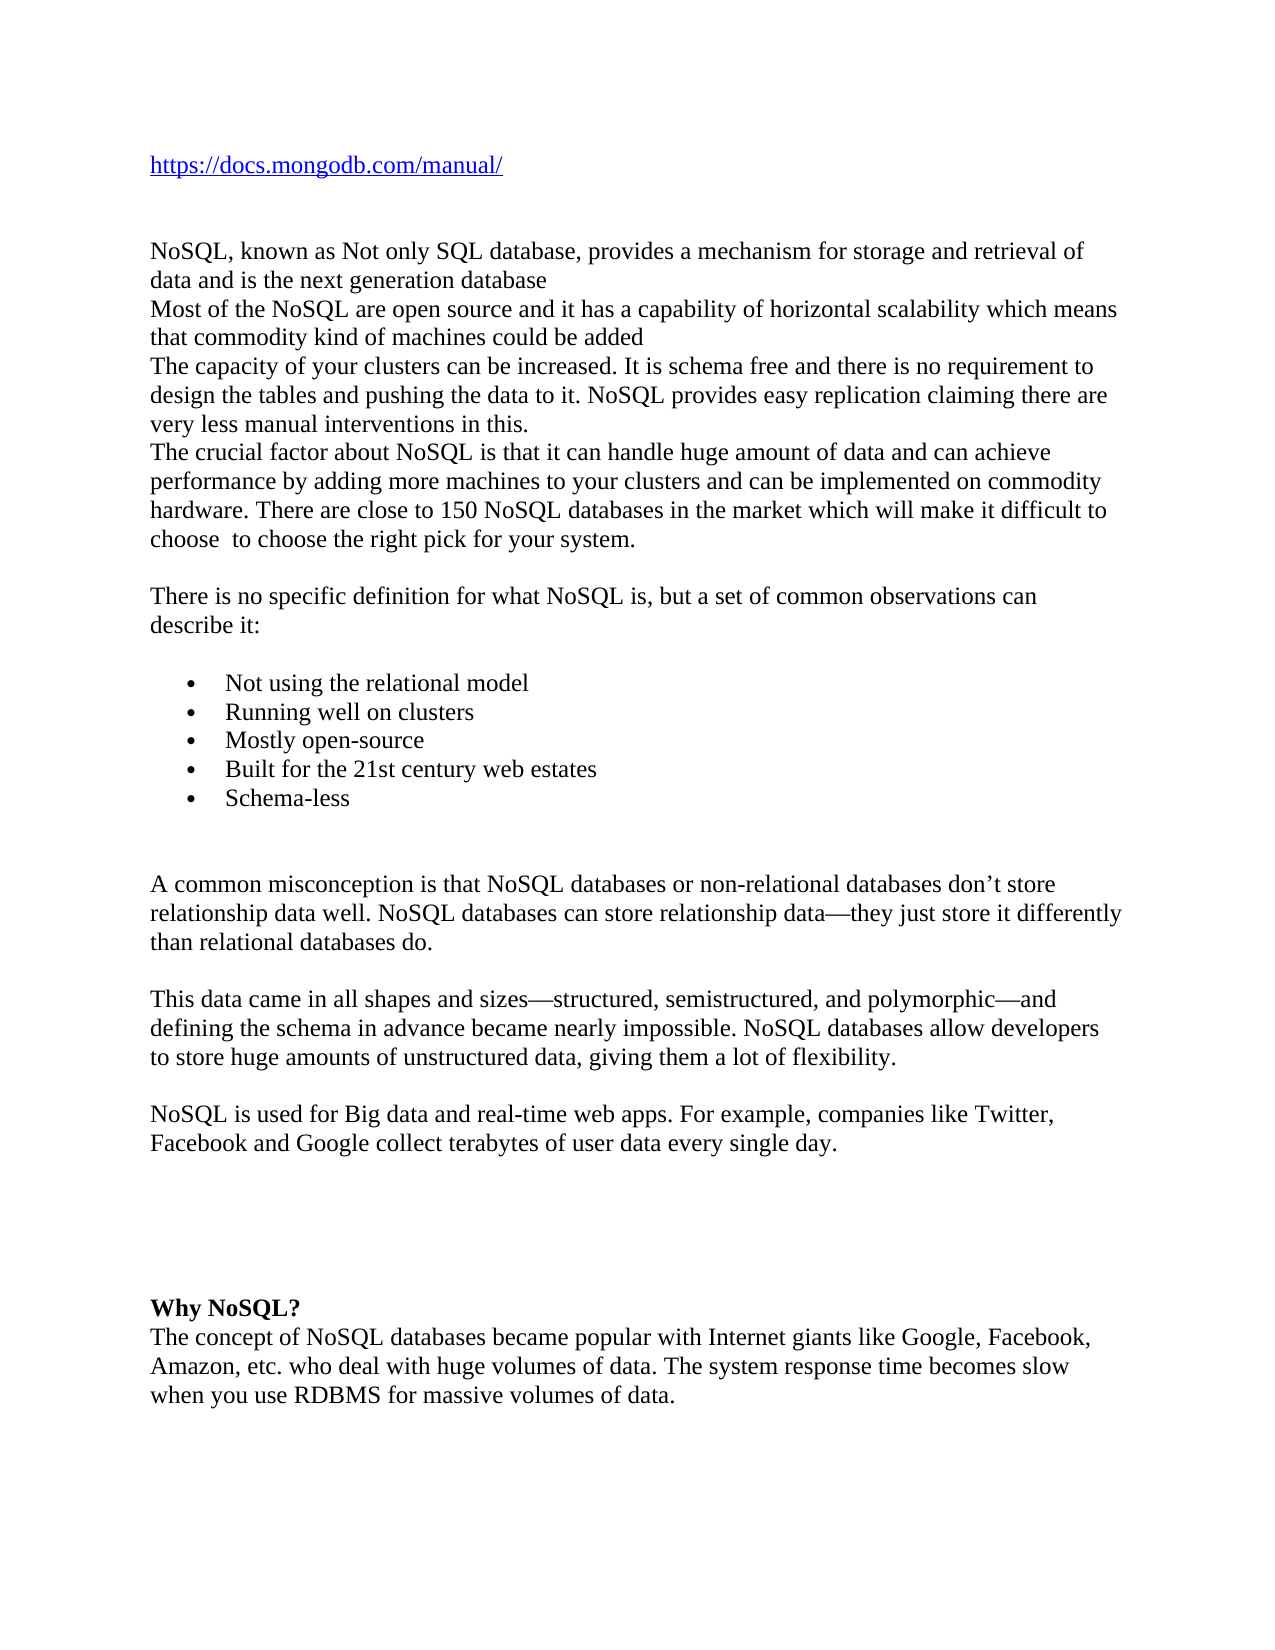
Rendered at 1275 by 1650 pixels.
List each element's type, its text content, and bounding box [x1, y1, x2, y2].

list Not using the relational model [187, 668, 1125, 697]
text A common misconception is that NoSQL databases or non-relational databases don’t store relationship data well. NoSQL databases can store relationship data—they just store it differently than relational databases do. [150, 869, 1125, 956]
text Why NoSQL? [150, 1293, 1125, 1322]
text NoSQL, known as Not only SQL database, provides a mechanism for storage and retrieval of data and is the next generation database [150, 236, 1125, 294]
list Built for the 21st century web estates [187, 754, 1125, 783]
text Most of the NoSQL are open source and it has a capability of horizontal scalability which means that commodity kind of machines could be added [150, 294, 1125, 351]
text The crucial factor about NoSQL is that it can handle huge amount of data and can achieve performance by adding more machines to your clusters and can be implemented on commodity hardware. There are close to 150 NoSQL databases in the market which will make it difficult to choose to choose the right pick for your system. [150, 437, 1125, 552]
text The concept of NoSQL databases became popular with Internet giants like Google, Facebook, Amazon, etc. who deal with huge volumes of data. The system response time becomes slow when you use RDBMS for massive volumes of data. [150, 1322, 1125, 1408]
list Running well on clusters [187, 697, 1125, 725]
list Mostly open-source [187, 725, 1125, 754]
text This data came in all shapes and sizes—structured, semistructured, and polymorphic—and defining the schema in advance became nearly impossible. NoSQL databases allow developers to store huge amounts of unstructured data, giving them a lot of flexibility. [150, 984, 1125, 1071]
list Schema-less [187, 783, 1125, 812]
text https://docs.mongodb.com/manual/ [150, 150, 1125, 179]
text NoSQL is used for Big data and real-time web apps. For example, companies like Twitter, Facebook and Google collect terabytes of user data every single day. [150, 1099, 1125, 1157]
text There is no specific definition for what NoSQL is, but a set of common observations can describe it: [150, 581, 1125, 639]
text The capacity of your clusters can be increased. It is schema free and there is no requirement to design the tables and pushing the data to it. NoSQL provides easy replication claiming there are very less manual interventions in this. [150, 351, 1125, 437]
